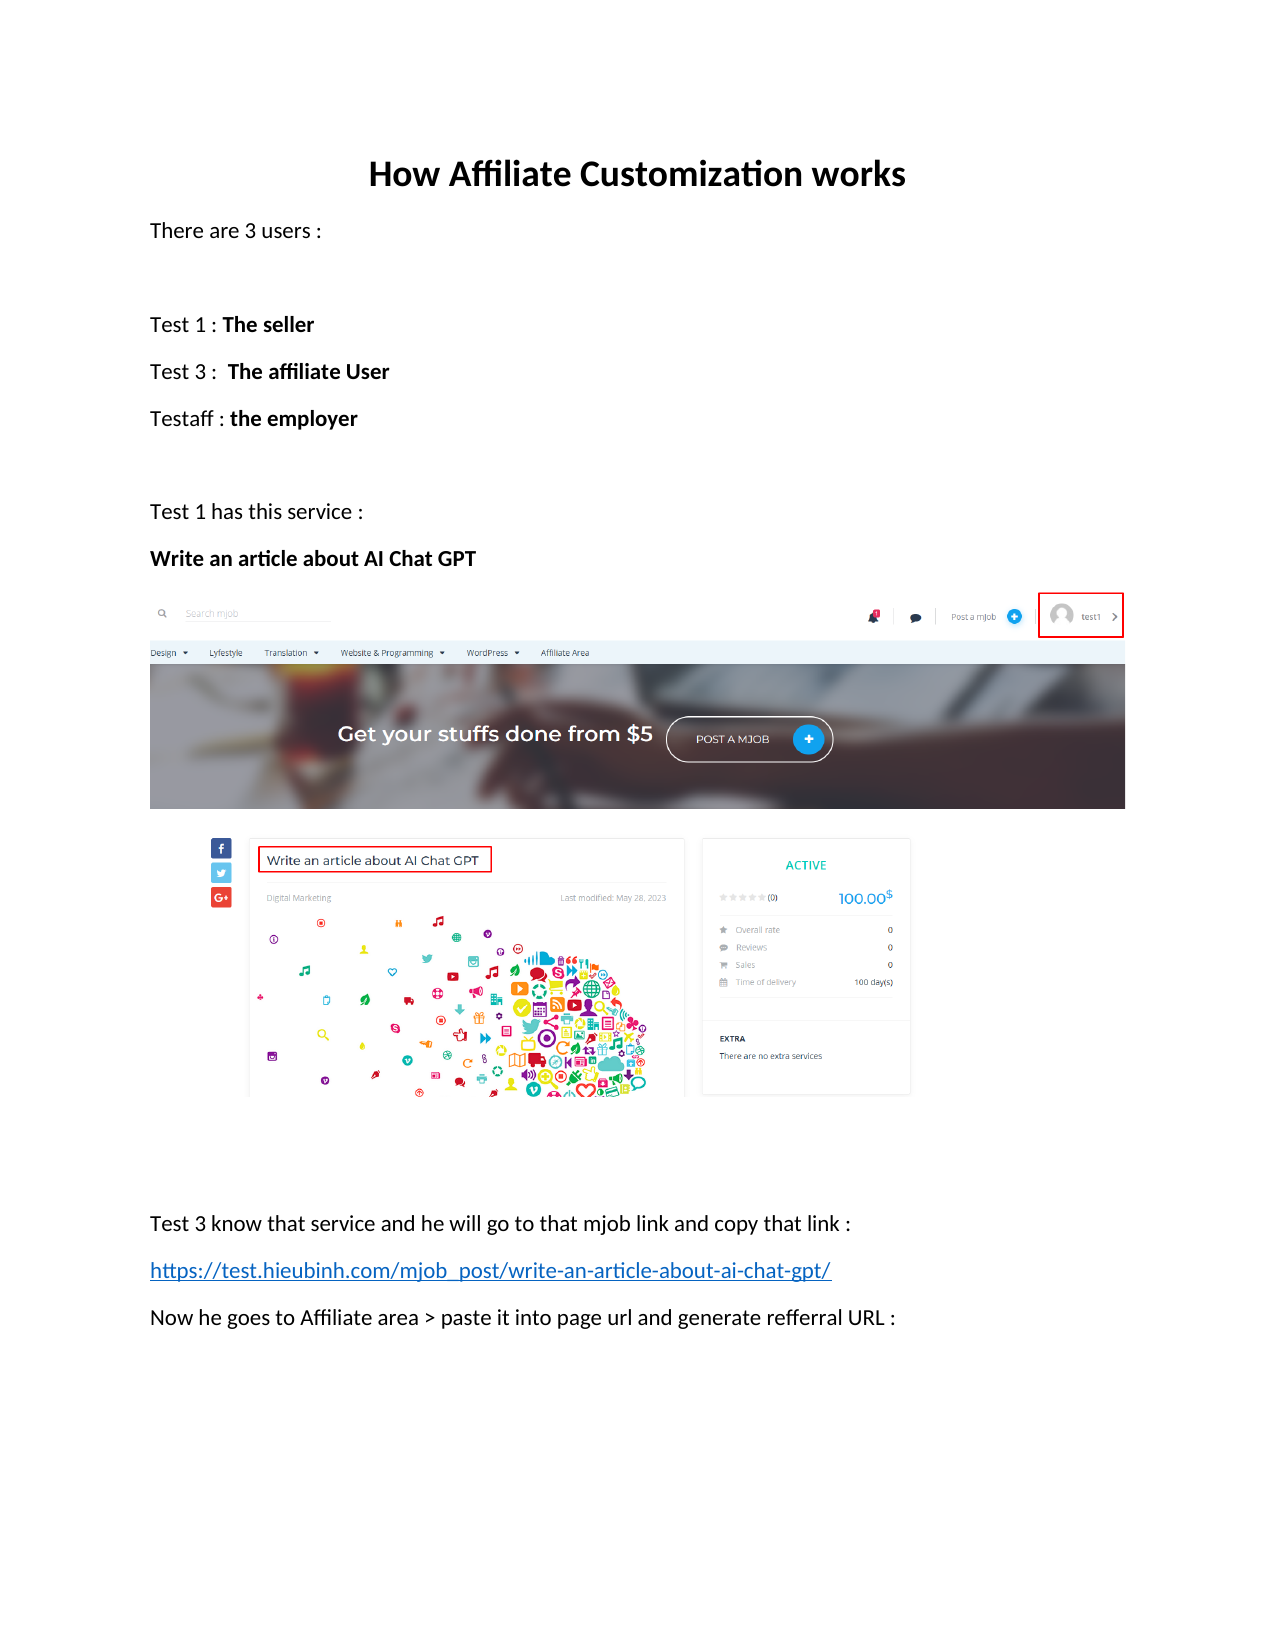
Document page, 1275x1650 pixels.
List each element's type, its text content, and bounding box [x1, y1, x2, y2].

text There are 3 users : [150, 216, 1125, 244]
picture [150, 591, 1125, 1097]
text Test 3 know that service and he will go to that mjob link and copy that link : [150, 1209, 1125, 1237]
text Test 1 has this service : [150, 497, 1125, 525]
text https://test.hieubinh.com/mjob_post/write-an-article-about-ai-chat-gpt/ [150, 1256, 1125, 1284]
text How Affiliate Customization works [150, 150, 1125, 196]
text Testaff : the employer [150, 404, 1125, 432]
text Now he goes to Affiliate area > paste it into page url and generate refferral URL : [150, 1303, 1125, 1331]
text Write an article about AI Chat GPT [150, 544, 1125, 572]
text Test 3 : The affiliate User [150, 357, 1125, 385]
text Test 1 : The seller [150, 310, 1125, 338]
